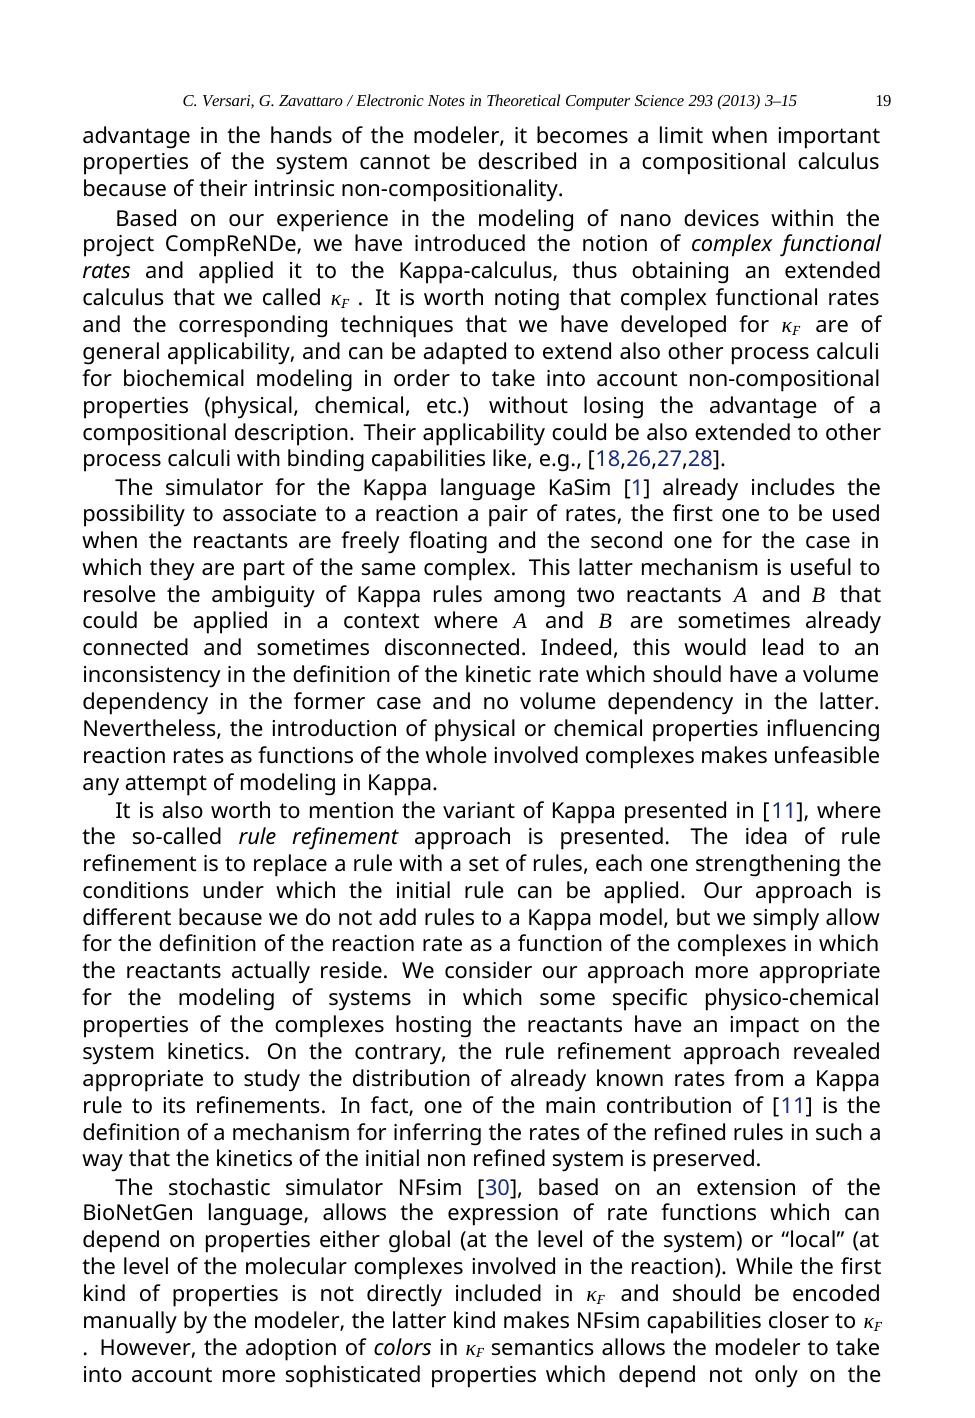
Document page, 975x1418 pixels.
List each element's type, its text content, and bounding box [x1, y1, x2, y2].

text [82, 1173, 881, 1388]
text advantage in the hands of the modeler, it becomes a limit when important properties of the system cannot be described in a compositional calculus because of their intrinsic non-compositionality. [82, 122, 881, 203]
text Based on our experience in the modeling of nano devices within the project CompReNDe, we have introduced the notion of complex functional rates and applied it to the Kappa-calculus, thus obtaining an extended calculus that we called κF . It is worth noting that complex functional rates and the corresponding techniques that we have developed for κF are of general applicability, and can be adapted to extend also other process calculi for biochemical modeling in order to take into account non-compositional properties (physical, chemical, etc.) without losing the advantage of a compositional description. Their applicability could be also extended to other process calculi with binding capabilities like, e.g., [18,26,27,28]. [82, 204, 881, 473]
text It is also worth to mention the variant of Kappa presented in [11], where the so-called rule reﬁnement approach is presented. The idea of rule refinement is to replace a rule with a set of rules, each one strengthening the conditions under which the initial rule can be applied. Our approach is different because we do not add rules to a Kappa model, but we simply allow for the definition of the reaction rate as a function of the complexes in which the reactants actually reside. We consider our approach more appropriate for the modeling of systems in which some specific physico-chemical properties of the complexes hosting the reactants have an impact on the system kinetics. On the contrary, the rule refinement approach revealed appropriate to study the distribution of already known rates from a Kappa rule to its refinements. In fact, one of the main contribution of [11] is the definition of a mechanism for inferring the rates of the refined rules in such a way that the kinetics of the initial non refined system is preserved. [82, 797, 881, 1173]
text The simulator for the Kappa language KaSim [1] already includes the possibility to associate to a reaction a pair of rates, the first one to be used when the reactants are freely floating and the second one for the case in which they are part of the same complex. This latter mechanism is useful to resolve the ambiguity of Kappa rules among two reactants A and B that could be applied in a context where A and B are sometimes already connected and sometimes disconnected. Indeed, this would lead to an inconsistency in the definition of the kinetic rate which should have a volume dependency in the former case and no volume dependency in the latter. Nevertheless, the introduction of physical or chemical properties influencing reaction rates as functions of the whole involved complexes makes unfeasible any attempt of modeling in Kappa. [82, 474, 881, 796]
